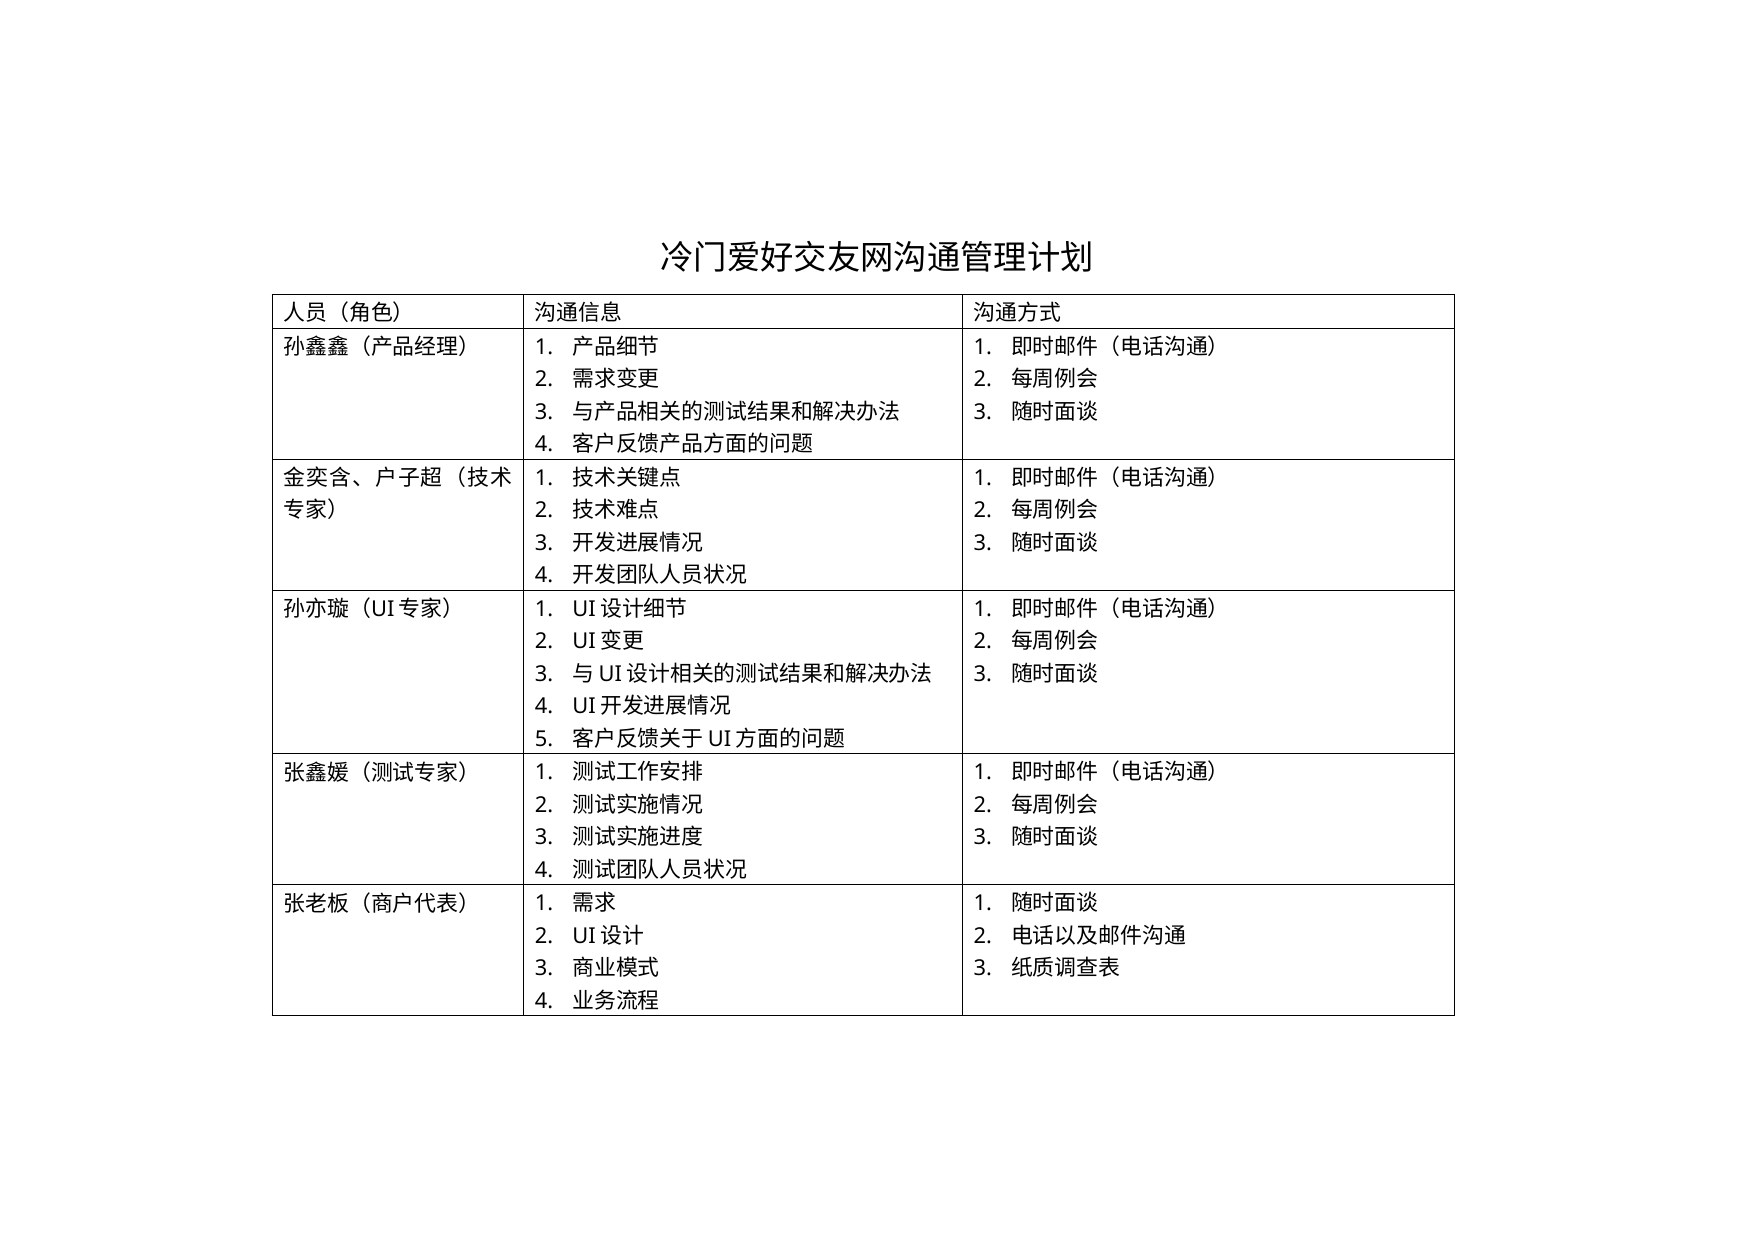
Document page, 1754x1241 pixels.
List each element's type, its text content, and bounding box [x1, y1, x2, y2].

title 冷门爱好交友网沟通管理计划 [150, 223, 1604, 288]
table_cell 孙鑫鑫（产品经理） [273, 329, 523, 458]
table_cell 技术关键点 技术难点 开发进展情况 开发团队人员状况 [524, 460, 962, 589]
table_cell 即时邮件（电话沟通） 每周例会 随时面谈 [963, 591, 1454, 753]
table_cell 即时邮件（电话沟通） 每周例会 随时面谈 [963, 754, 1454, 884]
table_cell 即时邮件（电话沟通） 每周例会 随时面谈 [963, 329, 1454, 458]
table_cell 随时面谈 电话以及邮件沟通 纸质调查表 [963, 885, 1454, 1015]
table_cell 产品细节 需求变更 与产品相关的测试结果和解决办法 客户反馈产品方面的问题 [524, 329, 962, 458]
table_header 沟通信息 [524, 295, 962, 327]
table_header 人员（角色） [273, 295, 523, 327]
table_cell 测试工作安排 测试实施情况 测试实施进度 测试团队人员状况 [524, 754, 962, 884]
table_cell 张老板（商户代表） [273, 885, 523, 1015]
table_cell 孙亦璇（UI专家） [273, 591, 523, 753]
table_cell 金奕含、户子超（技术专家） [273, 460, 523, 589]
table_cell 张鑫媛（测试专家） [273, 754, 523, 884]
table_cell 即时邮件（电话沟通） 每周例会 随时面谈 [963, 460, 1454, 589]
table_header 沟通方式 [963, 295, 1454, 327]
table_cell 需求 UI设计 商业模式 业务流程 [524, 885, 962, 1015]
table_cell UI设计细节 UI变更 与UI设计相关的测试结果和解决办法 UI开发进展情况 客户反馈关于UI方面的问题 [524, 591, 962, 753]
